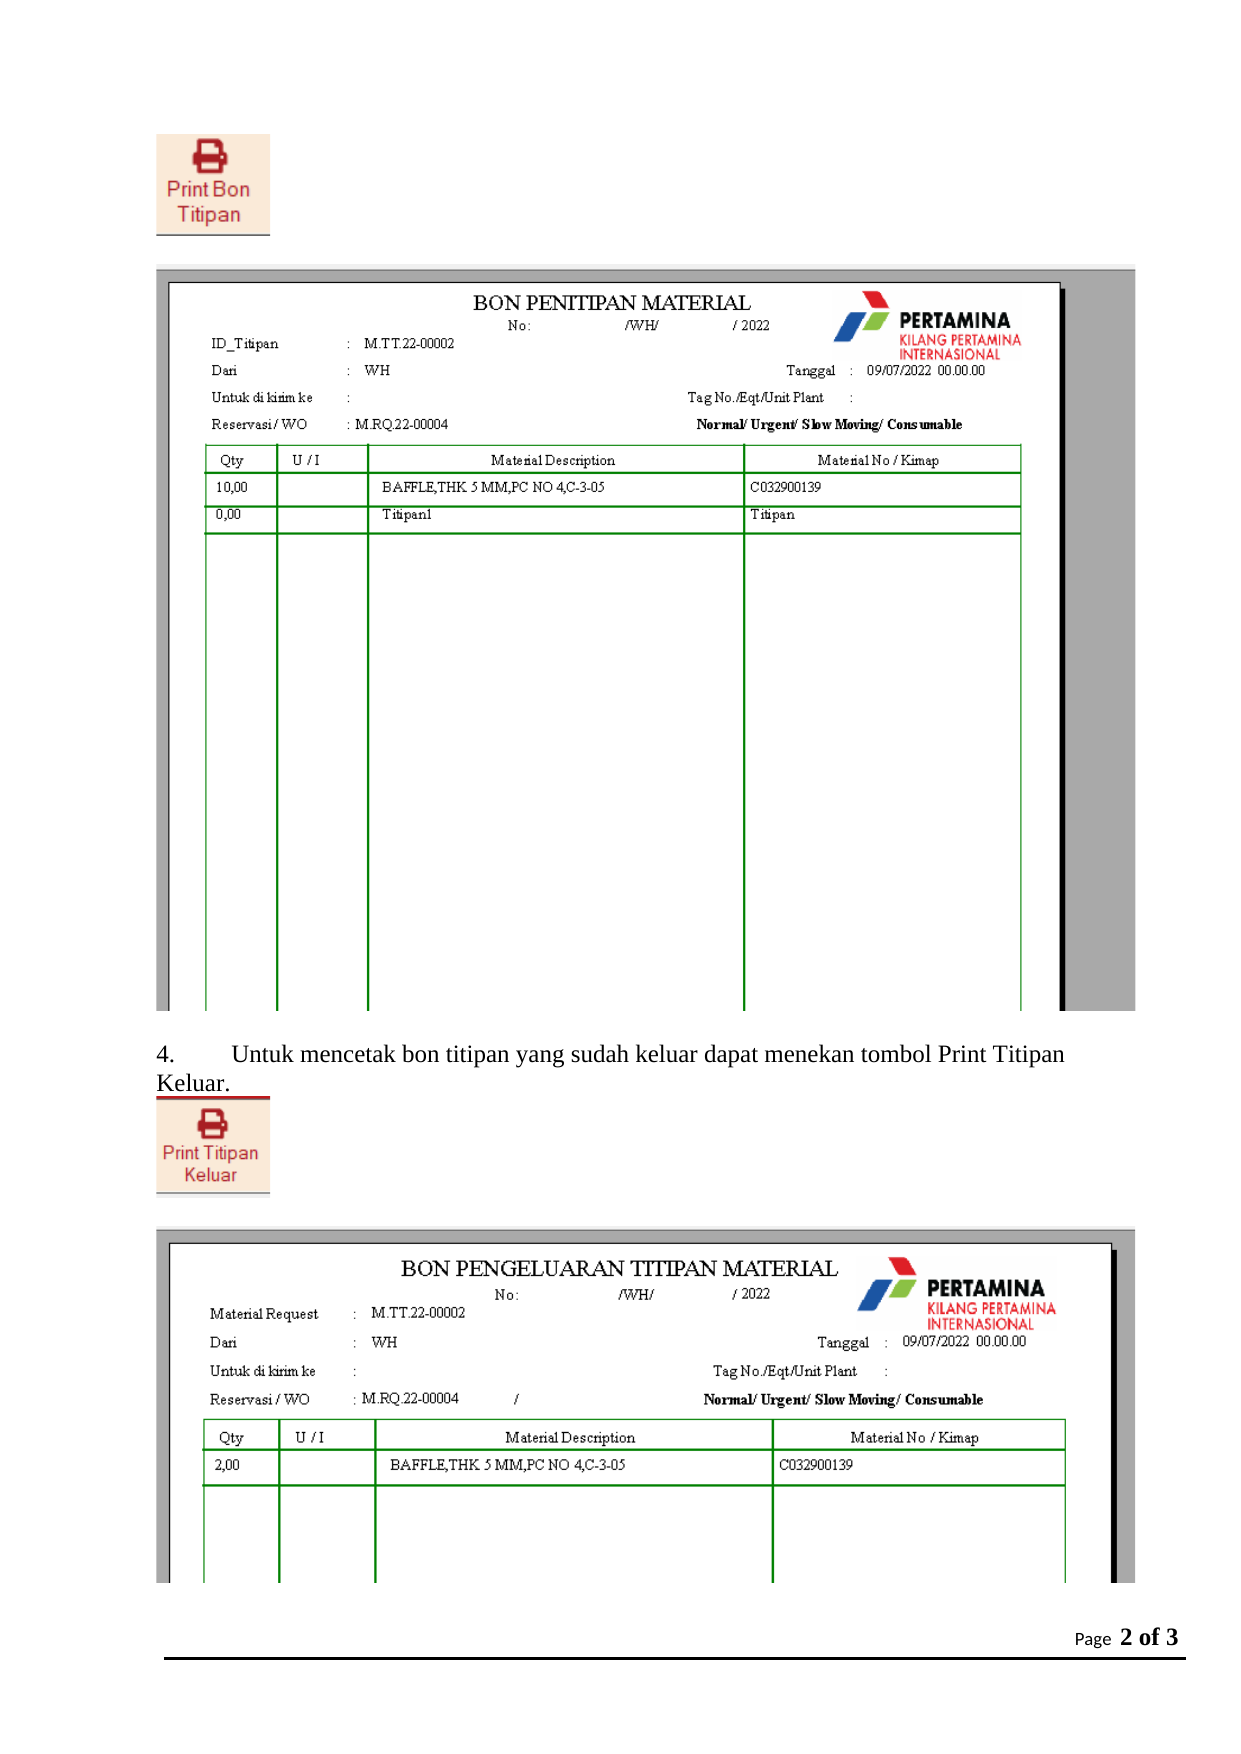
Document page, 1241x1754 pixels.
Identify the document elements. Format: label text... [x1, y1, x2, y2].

picture [156, 1226, 1136, 1583]
text 4. Untuk mencetak bon titipan yang sudah keluar dapat menekan tombol Print Titipan Keluar. [156, 1039, 1135, 1097]
picture [156, 264, 1136, 1011]
picture [156, 134, 271, 236]
picture [156, 1096, 271, 1198]
